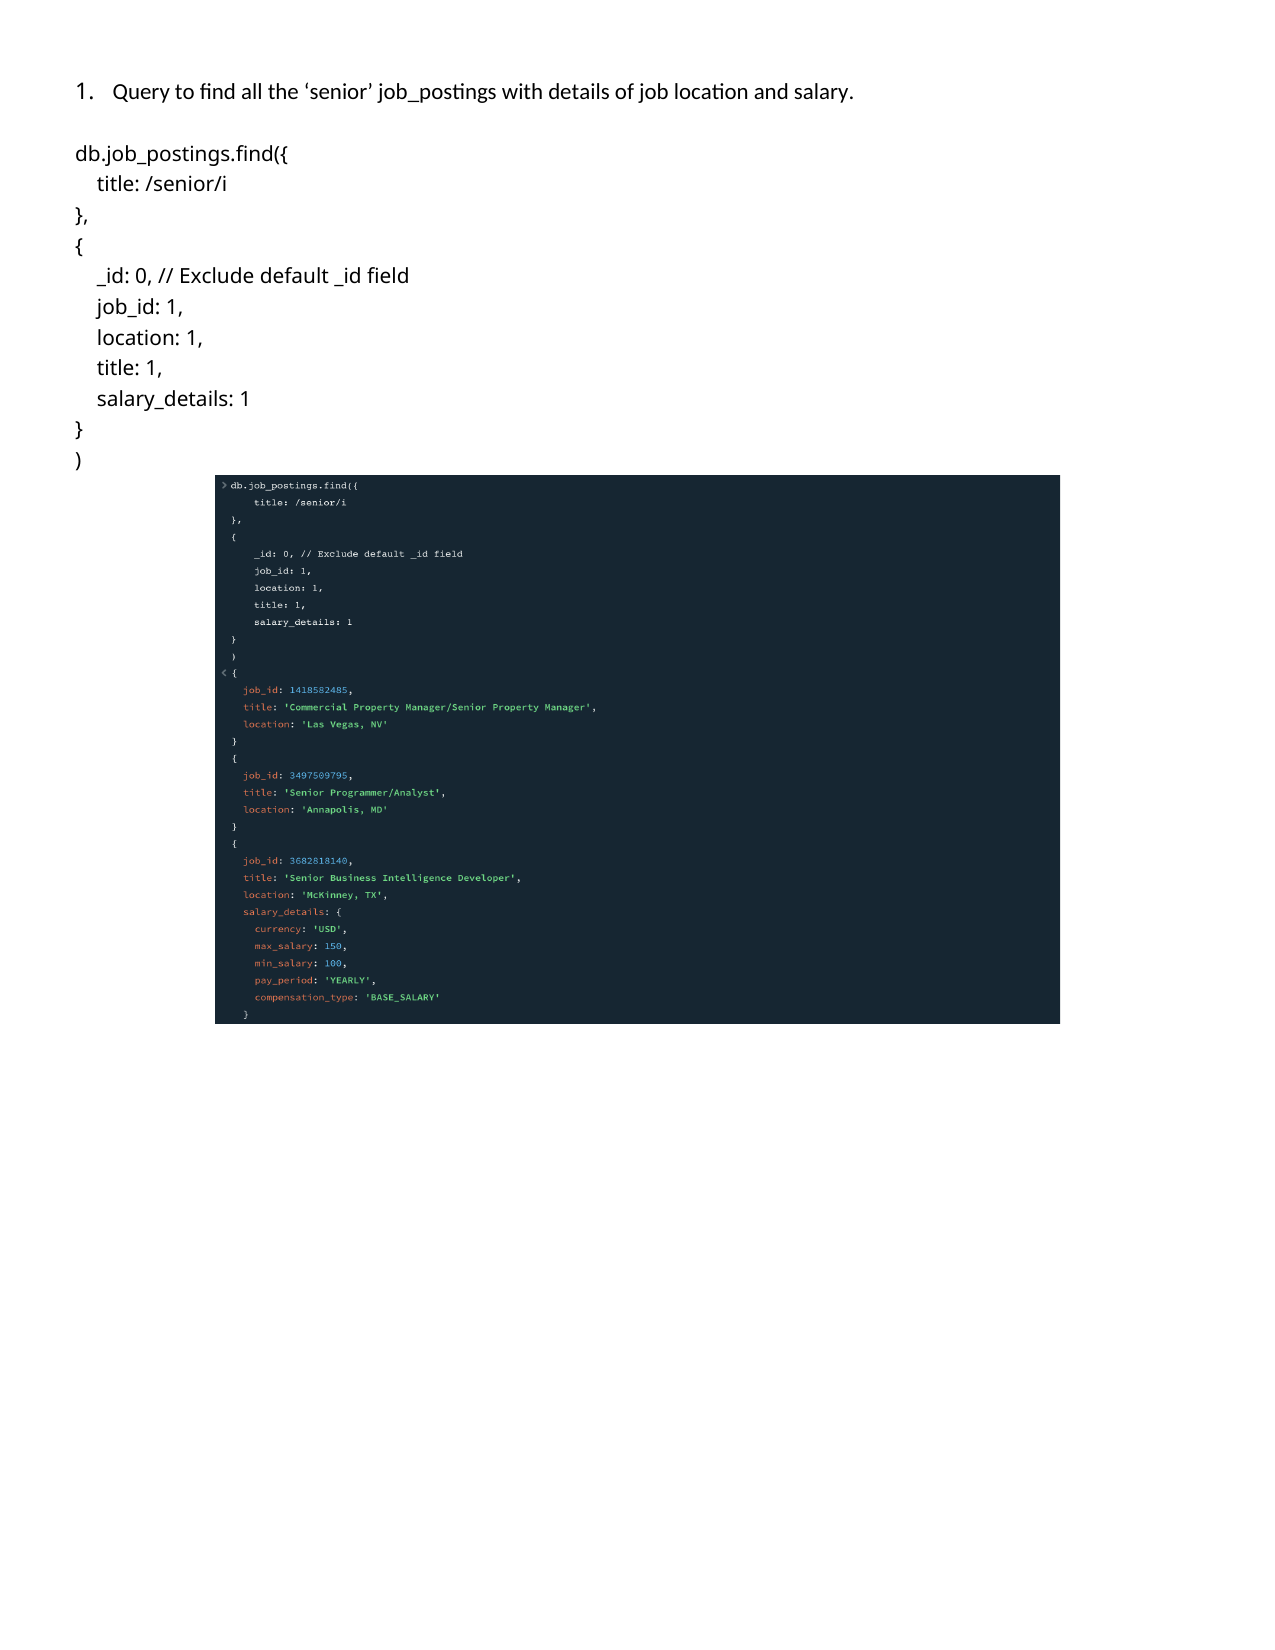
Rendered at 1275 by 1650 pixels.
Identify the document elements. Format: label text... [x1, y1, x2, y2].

list Query to find all the ‘senior’ job_postings with details of job location and salary. [75, 75, 1200, 106]
text db.job_postings.find({ title: /senior/i }, { _id: 0, // Exclude default _id field job_id: 1, location: 1, title: 1, salary_details: 1 } ) [75, 139, 1200, 474]
